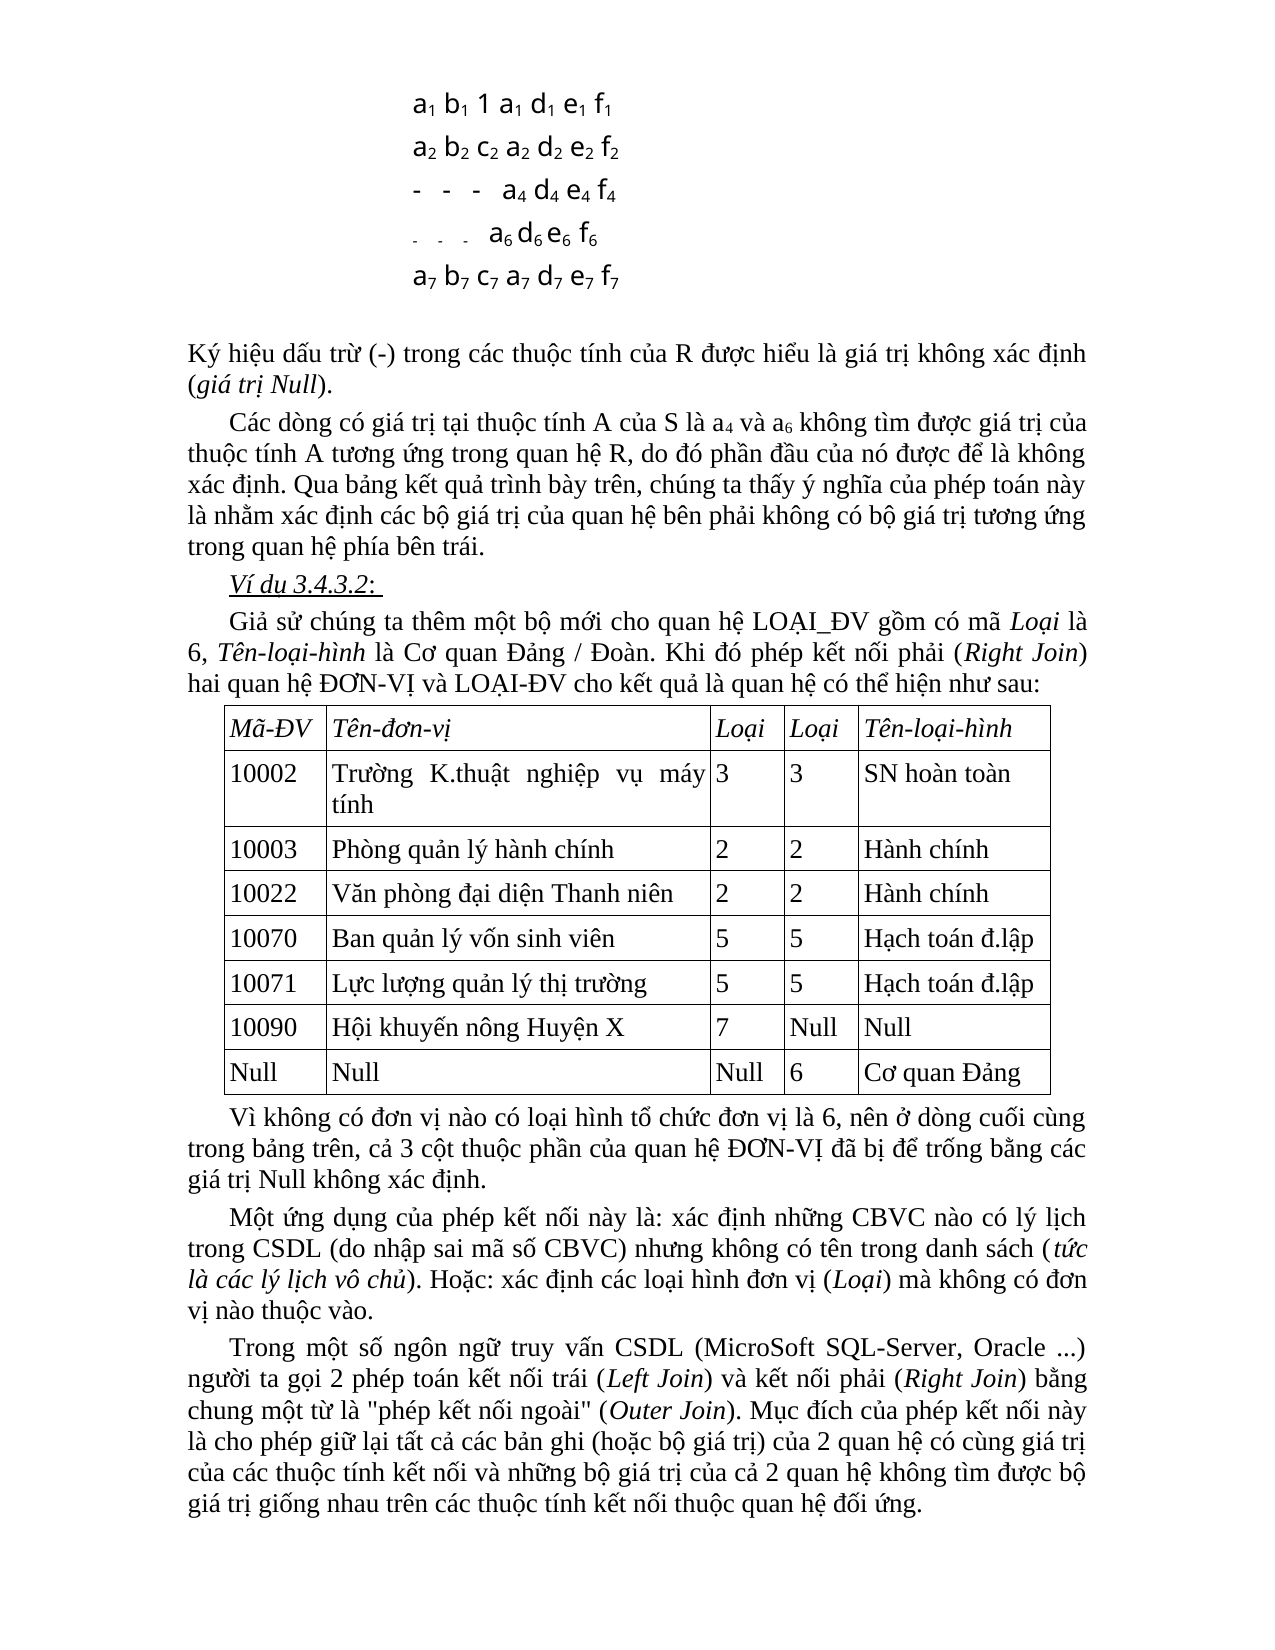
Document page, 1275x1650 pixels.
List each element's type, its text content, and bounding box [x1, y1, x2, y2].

text - - - a4 d4 e4 f4 [187, 171, 1087, 207]
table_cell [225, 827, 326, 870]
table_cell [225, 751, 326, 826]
text Vì không có đơn vị nào có loại hình tổ chức đơn vị là 6, nên ở dòng cuối cùng trong bảng trên, cả 3 cột thuộc phần của quan hệ ĐƠN-VỊ đã bị để trống bằng các giá trị Null không xác định. [187, 1101, 1087, 1194]
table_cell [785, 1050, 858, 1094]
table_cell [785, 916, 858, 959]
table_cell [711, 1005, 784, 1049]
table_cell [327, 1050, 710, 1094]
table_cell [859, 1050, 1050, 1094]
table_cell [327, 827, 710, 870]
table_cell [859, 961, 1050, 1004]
text Giả sử chúng ta thêm một bộ mới cho quan hệ LOẠI_ĐV gồm có mã Loại là 6, Tên-loại-hình là Cơ quan Đảng / Đoàn. Khi đó phép kết nối phải (Right Join) hai quan hệ ĐƠN-VỊ và LOẠI-ĐV cho kết quả là quan hệ có thể hiện như sau: [187, 605, 1087, 699]
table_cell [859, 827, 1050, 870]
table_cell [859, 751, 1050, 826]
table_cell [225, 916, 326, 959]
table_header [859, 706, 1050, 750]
text Trong một số ngôn ngữ truy vấn CSDL (MicroSoft SQL-Server, Oracle ...) người ta gọi 2 phép toán kết nối trái (Left Join) và kết nối phải (Right Join) bằng chung một từ là "phép kết nối ngoài" (Outer Join). Mục đích của phép kết nối này là cho phép giữ lại tất cả các bản ghi (hoặc bộ giá trị) của 2 quan hệ có cùng giá trị của các thuộc tính kết nối và những bộ giá trị của cả 2 quan hệ không tìm được bộ giá trị giống nhau trên các thuộc tính kết nối thuộc quan hệ đối ứng. [187, 1331, 1087, 1518]
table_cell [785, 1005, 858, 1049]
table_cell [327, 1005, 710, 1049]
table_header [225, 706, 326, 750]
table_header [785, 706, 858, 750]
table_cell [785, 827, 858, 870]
text Các dòng có giá trị tại thuộc tính A của S là a4 và a6 không tìm được giá trị của thuộc tính A tương ứng trong quan hệ R, do đó phần đầu của nó được để là không xác định. Qua bảng kết quả trình bày trên, chúng ta thấy ý nghĩa của phép toán này là nhằm xác định các bộ giá trị của quan hệ bên phải không có bộ giá trị tương ứng trong quan hệ phía bên trái. [187, 406, 1087, 562]
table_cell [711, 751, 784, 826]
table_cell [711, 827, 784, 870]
text Ví dụ 3.4.3.2: [187, 568, 1087, 599]
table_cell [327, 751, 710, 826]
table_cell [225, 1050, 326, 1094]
text Ký hiệu dấu trừ (-) trong các thuộc tính của R được hiểu là giá trị không xác định (giá trị Null). [187, 337, 1087, 400]
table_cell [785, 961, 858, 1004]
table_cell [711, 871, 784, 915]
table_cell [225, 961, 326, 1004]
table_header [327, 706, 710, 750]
text - - - a6 d6 e6 f6 [187, 214, 1087, 251]
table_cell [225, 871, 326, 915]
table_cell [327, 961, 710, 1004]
text a1 b1 1 a1 d1 e1 f1 [187, 84, 1087, 121]
text Một ứng dụng của phép kết nối này là: xác định những CBVC nào có lý lịch trong CSDL (do nhập sai mã số CBVC) nhưng không có tên trong danh sách (tức là các lý lịch vô chủ). Hoặc: xác định các loại hình đơn vị (Loại) mà không có đơn vị nào thuộc vào. [187, 1201, 1087, 1325]
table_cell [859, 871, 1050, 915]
text a7 b7 c7 a7 d7 e7 f7 [187, 257, 1087, 294]
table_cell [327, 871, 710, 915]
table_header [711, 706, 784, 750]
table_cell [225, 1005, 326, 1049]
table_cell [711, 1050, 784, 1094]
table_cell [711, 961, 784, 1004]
text a2 b2 c2 a2 d2 e2 f2 [187, 127, 1087, 164]
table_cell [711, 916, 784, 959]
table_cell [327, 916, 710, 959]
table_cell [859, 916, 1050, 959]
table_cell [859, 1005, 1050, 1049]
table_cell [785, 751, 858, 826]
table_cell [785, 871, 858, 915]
